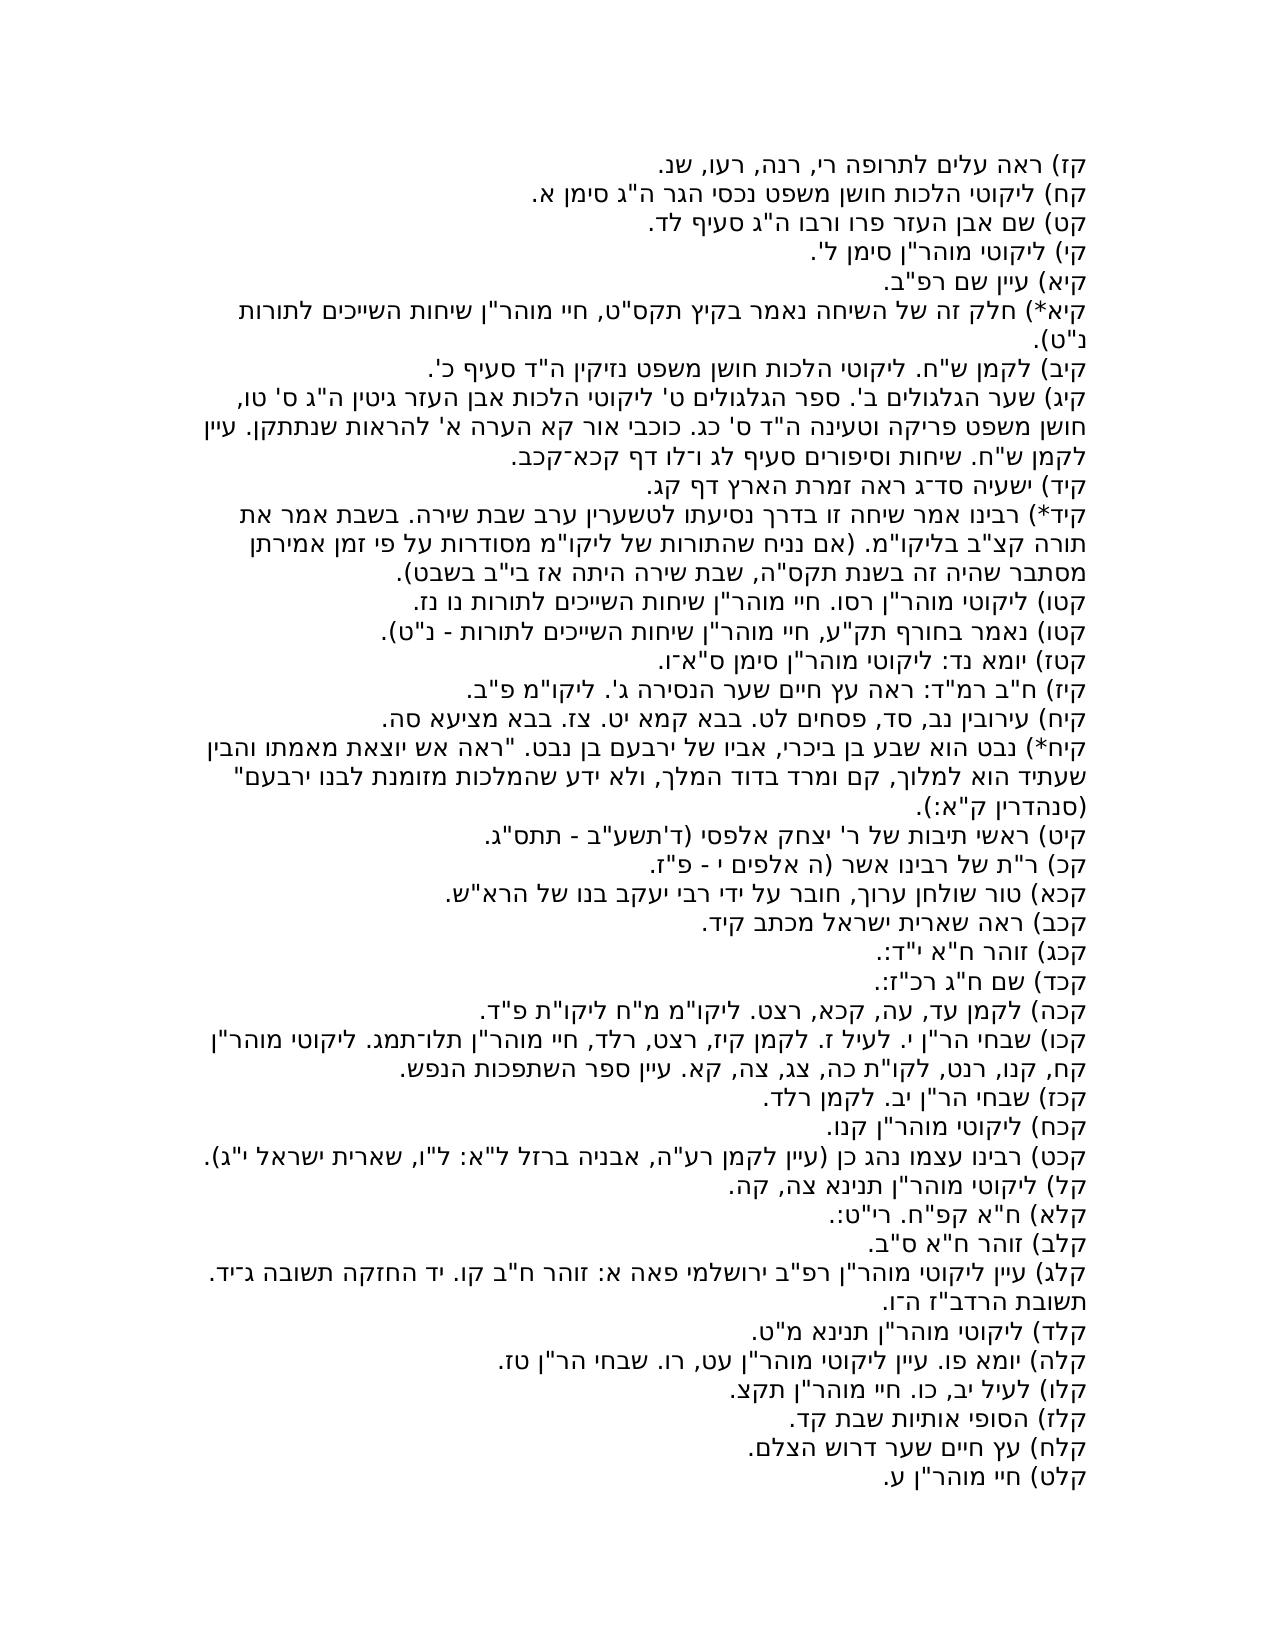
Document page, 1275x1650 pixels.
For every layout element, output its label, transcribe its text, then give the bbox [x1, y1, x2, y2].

text קכח) ליקוטי מוהר"ן קנו. [187, 1112, 1087, 1142]
text קכד) שם ח"ג רכ"ז:. [187, 967, 1087, 996]
text קלד) ליקוטי מוהר"ן תנינא מ"ט. [187, 1317, 1087, 1346]
text קלח) עץ חיים שער דרוש הצלם. [187, 1433, 1087, 1462]
text קכה) לקמן עד, עה, קכא, רצט. ליקו"מ מ"ח ליקו"ת פ"ד. [187, 996, 1087, 1025]
text קלז) הסופי אותיות שבת קד. [187, 1404, 1087, 1433]
text קי) ליקוטי מוהר"ן סימן ל'. [187, 237, 1087, 267]
text קטו) ליקוטי מוהר"ן רסו. חיי מוהר"ן שיחות השייכים לתורות נו נז. [187, 587, 1087, 617]
text קיז) ח"ב רמ"ד: ראה עץ חיים שער הנסירה ג'. ליקו"מ פ"ב. [187, 675, 1087, 704]
text קלו) לעיל יב, כו. חיי מוהר"ן תקצ. [187, 1375, 1087, 1404]
text קיד*) רבינו אמר שיחה זו בדרך נסיעתו לטשערין ערב שבת שירה. בשבת אמר את תורה קצ"ב בליקו"מ. (אם נניח שהתורות של ליקו"מ מסודרות על פי זמן אמירתן מסתבר שהיה זה בשנת תקס"ה, שבת שירה היתה אז בי"ב בשבט). [187, 500, 1087, 587]
text קכג) זוהר ח"א י"ד:. [187, 937, 1087, 967]
text קל) ליקוטי מוהר"ן תנינא צה, קה. [187, 1171, 1087, 1200]
text קכט) רבינו עצמו נהג כן (עיין לקמן רע"ה, אבניה ברזל ל"א: ל"ו, שארית ישראל י"ג). [187, 1142, 1087, 1171]
text קיד) ישעיה סד־ג ראה זמרת הארץ דף קג. [187, 471, 1087, 500]
text קלט) חיי מוהר"ן ע. [187, 1462, 1087, 1492]
text קז) ראה עלים לתרופה רי, רנה, רעו, שנ. [187, 150, 1087, 179]
text קטו) נאמר בחורף תק"ע, חיי מוהר"ן שיחות השייכים לתורות - נ"ט). [187, 617, 1087, 646]
text קט) שם אבן העזר פרו ורבו ה"ג סעיף לד. [187, 208, 1087, 237]
text קלה) יומא פו. עיין ליקוטי מוהר"ן עט, רו. שבחי הר"ן טז. [187, 1346, 1087, 1375]
text קלא) ח"א קפ"ח. רי"ט:. [187, 1200, 1087, 1229]
text קכא) טור שולחן ערוך, חובר על ידי רבי יעקב בנו של הרא"ש. [187, 879, 1087, 908]
text קח) ליקוטי הלכות חושן משפט נכסי הגר ה"ג סימן א. [187, 179, 1087, 208]
text קיח) עירובין נב, סד, פסחים לט. בבא קמא יט. צז. בבא מציעא סה. [187, 704, 1087, 733]
text קיט) ראשי תיבות של ר' יצחק אלפסי (ד'תשע"ב - תתס"ג. [187, 821, 1087, 850]
text קכב) ראה שארית ישראל מכתב קיד. [187, 908, 1087, 937]
text קכז) שבחי הר"ן יב. לקמן רלד. [187, 1083, 1087, 1112]
text קטז) יומא נד: ליקוטי מוהר"ן סימן ס"א־ו. [187, 646, 1087, 675]
text קכו) שבחי הר"ן י. לעיל ז. לקמן קיז, רצט, רלד, חיי מוהר"ן תלו־תמג. ליקוטי מוהר"ן קח, קנו, רנט, לקו"ת כה, צג, צה, קא. עיין ספר השתפכות הנפש. [187, 1025, 1087, 1083]
text קלב) זוהר ח"א ס"ב. [187, 1229, 1087, 1258]
text קיג) שער הגלגולים ב'. ספר הגלגולים ט' ליקוטי הלכות אבן העזר גיטין ה"ג ס' טו, חושן משפט פריקה וטעינה ה"ד ס' כג. כוכבי אור קא הערה א' להראות שנתתקן. עיין לקמן ש"ח. שיחות וסיפורים סעיף לג ו־לו דף קכא־קכב. [187, 383, 1087, 471]
text קיא) עיין שם רפ"ב. [187, 267, 1087, 296]
text קיא*) חלק זה של השיחה נאמר בקיץ תקס"ט, חיי מוהר"ן שיחות השייכים לתורות נ"ט). [187, 296, 1087, 354]
text קכ) ר"ת של רבינו אשר (ה אלפים י - פ"ז. [187, 850, 1087, 879]
text קיח*) נבט הוא שבע בן ביכרי, אביו של ירבעם בן נבט. "ראה אש יוצאת מאמתו והבין שעתיד הוא למלוך, קם ומרד בדוד המלך, ולא ידע שהמלכות מזומנת לבנו ירבעם" (סנהדרין ק"א:). [187, 733, 1087, 821]
text קיב) לקמן ש"ח. ליקוטי הלכות חושן משפט נזיקין ה"ד סעיף כ'. [187, 354, 1087, 383]
text קלג) עיין ליקוטי מוהר"ן רפ"ב ירושלמי פאה א: זוהר ח"ב קו. יד החזקה תשובה ג־יד. תשובת הרדב"ז ה־ו. [187, 1258, 1087, 1317]
